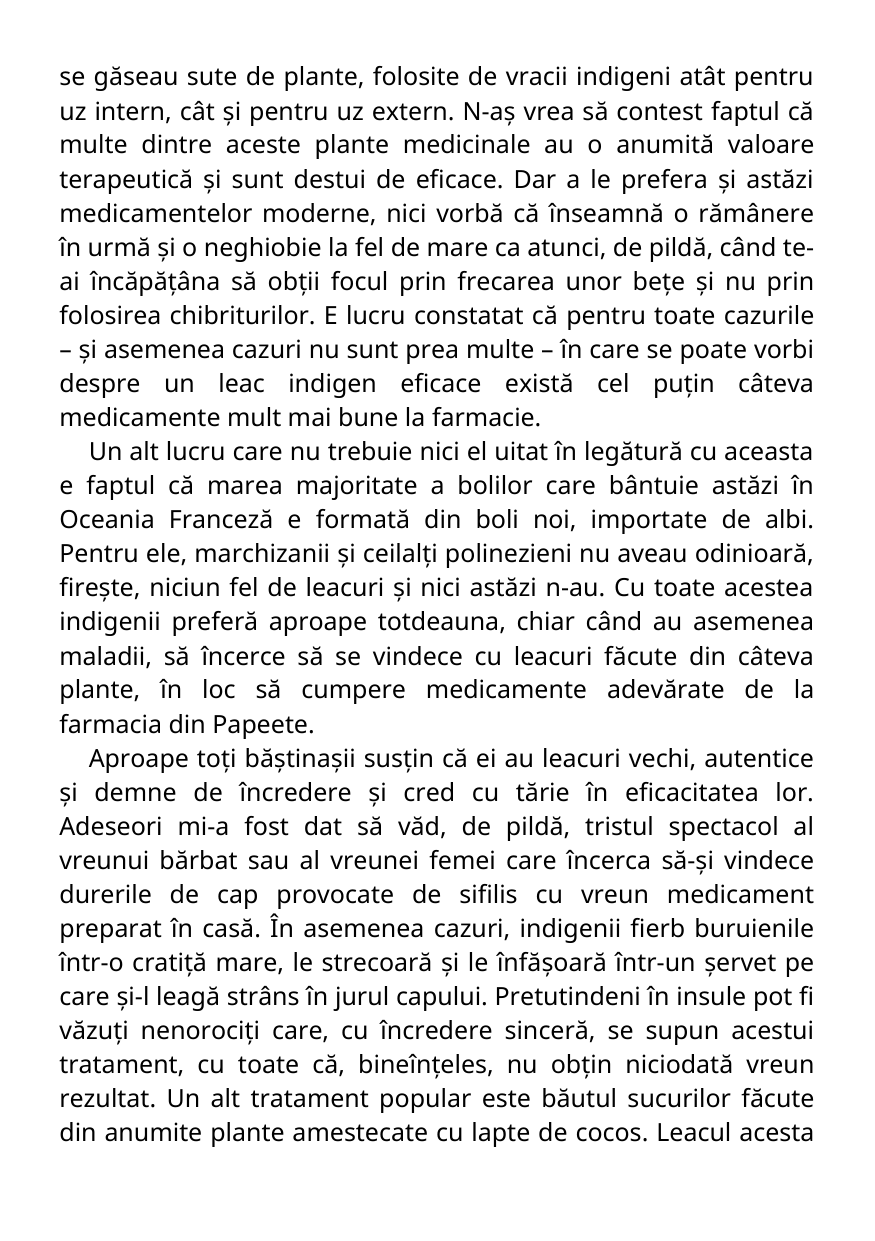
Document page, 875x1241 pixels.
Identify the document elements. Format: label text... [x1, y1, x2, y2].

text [59, 740, 815, 1149]
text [59, 59, 815, 434]
text Un alt lucru care nu trebuie nici el uitat în legătură cu aceasta e faptul că marea majoritate a bolilor care bântuie astăzi în Oceania Franceză e formată din boli noi, importate de albi. Pentru ele, marchizanii şi ceilalţi polinezieni nu aveau odinioară, fireşte, niciun fel de leacuri şi nici astăzi n-au. Cu toate acestea indigenii preferă aproape totdeauna, chiar când au asemenea maladii, să încerce să se vindece cu leacuri făcute din câteva plante, în loc să cumpere medicamente adevărate de la farmacia din Papeete. [59, 434, 815, 740]
